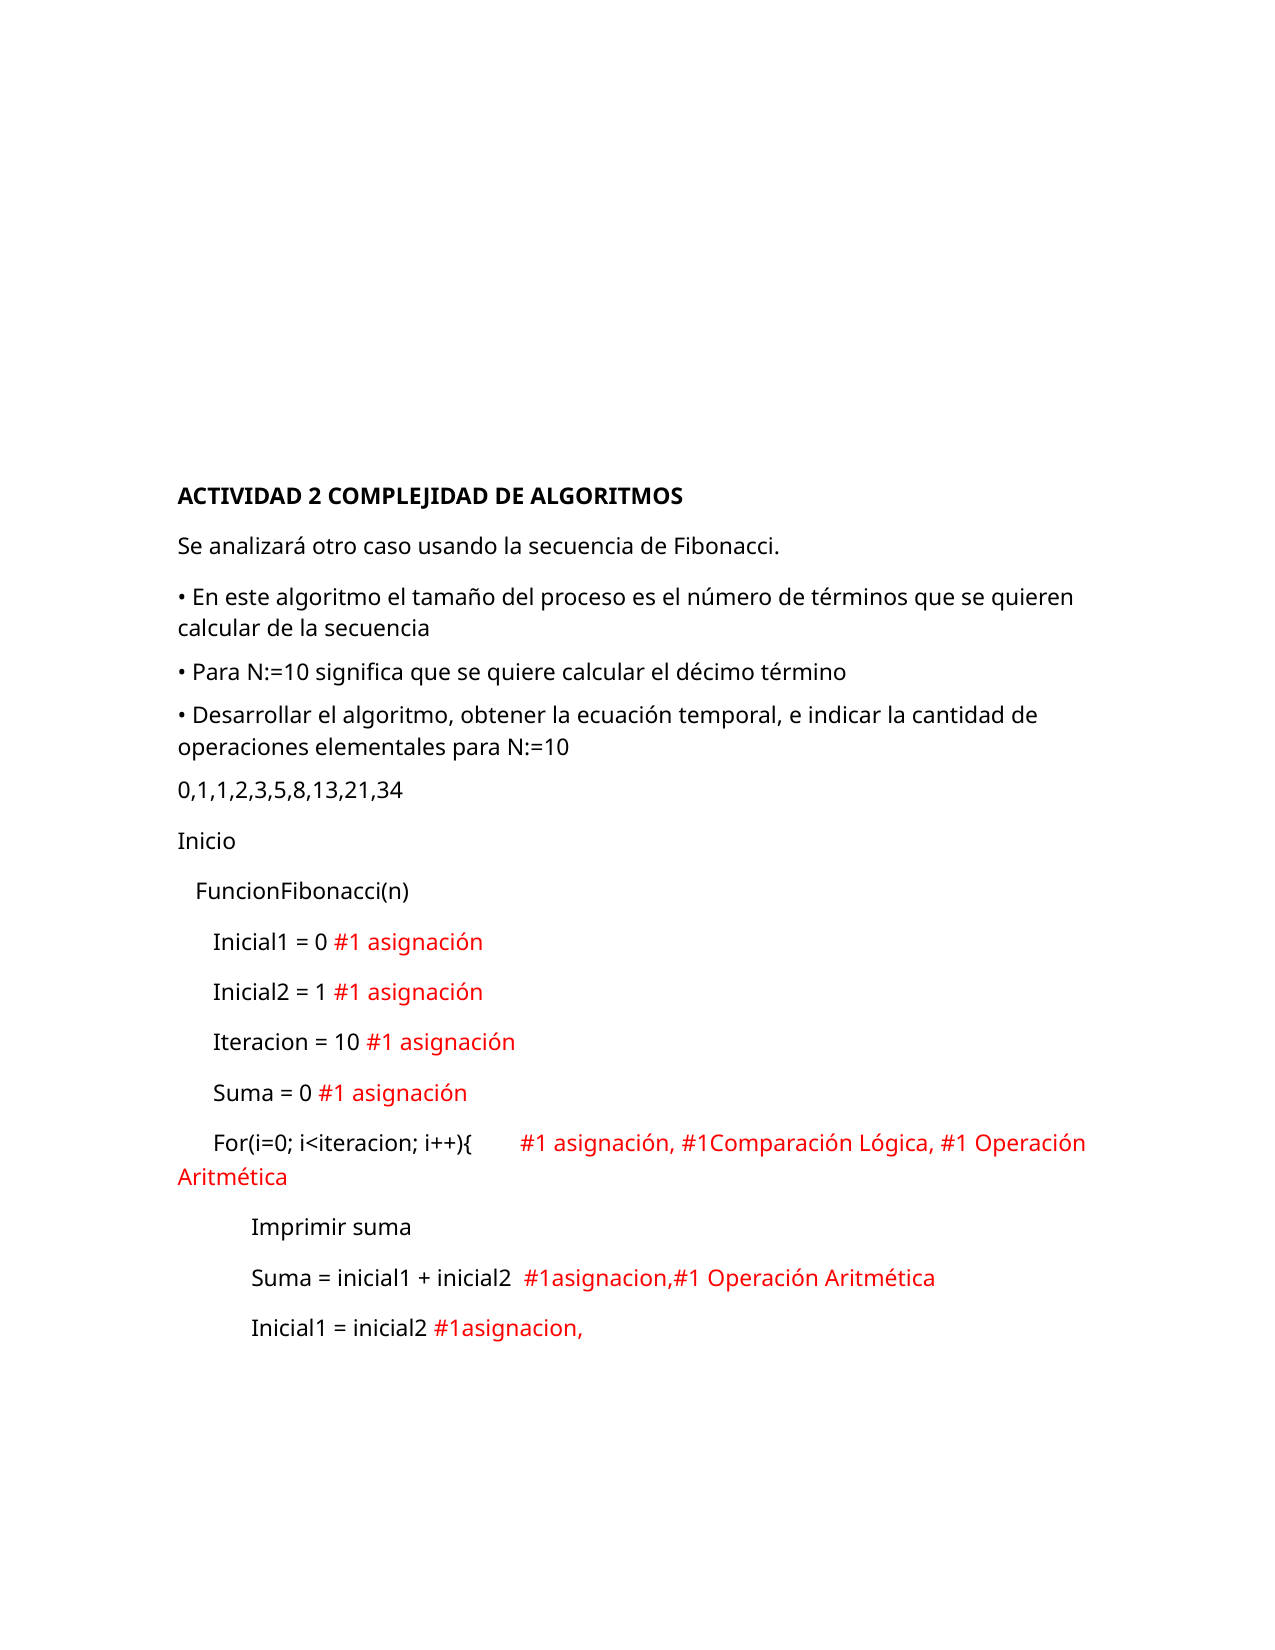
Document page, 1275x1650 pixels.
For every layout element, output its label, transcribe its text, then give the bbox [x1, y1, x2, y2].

text Inicial1 = 0 #1 asignación [177, 926, 1098, 957]
text Inicio [177, 825, 1098, 856]
text Suma = 0 #1 asignación [177, 1077, 1098, 1108]
text Imprimir suma [177, 1211, 1098, 1243]
text Iteracion = 10 #1 asignación [177, 1026, 1098, 1058]
text Inicial1 = inicial2 #1asignacion, [177, 1312, 1098, 1343]
text Suma = inicial1 + inicial2 #1asignacion,#1 Operación Aritmética [177, 1262, 1098, 1293]
text Inicial2 = 1 #1 asignación [177, 976, 1098, 1007]
text ACTIVIDAD 2 COMPLEJIDAD DE ALGORITMOS [177, 480, 1098, 511]
text FuncionFibonacci(n) [177, 875, 1098, 906]
text • En este algoritmo el tamaño del proceso es el número de términos que se quieren calcular de la secuencia [177, 581, 1098, 643]
text • Desarrollar el algoritmo, obtener la ecuación temporal, e indicar la cantidad de operaciones elementales para N:=10 [177, 699, 1098, 762]
text For(i=0; i<iteracion; i++){ #1 asignación, #1Comparación Lógica, #1 Operación Aritmética [177, 1127, 1098, 1192]
text 0,1,1,2,3,5,8,13,21,34 [177, 774, 1098, 806]
text Se analizará otro caso usando la secuencia de Fibonacci. [177, 530, 1098, 561]
text • Para N:=10 significa que se quiere calcular el décimo término [177, 656, 1098, 687]
